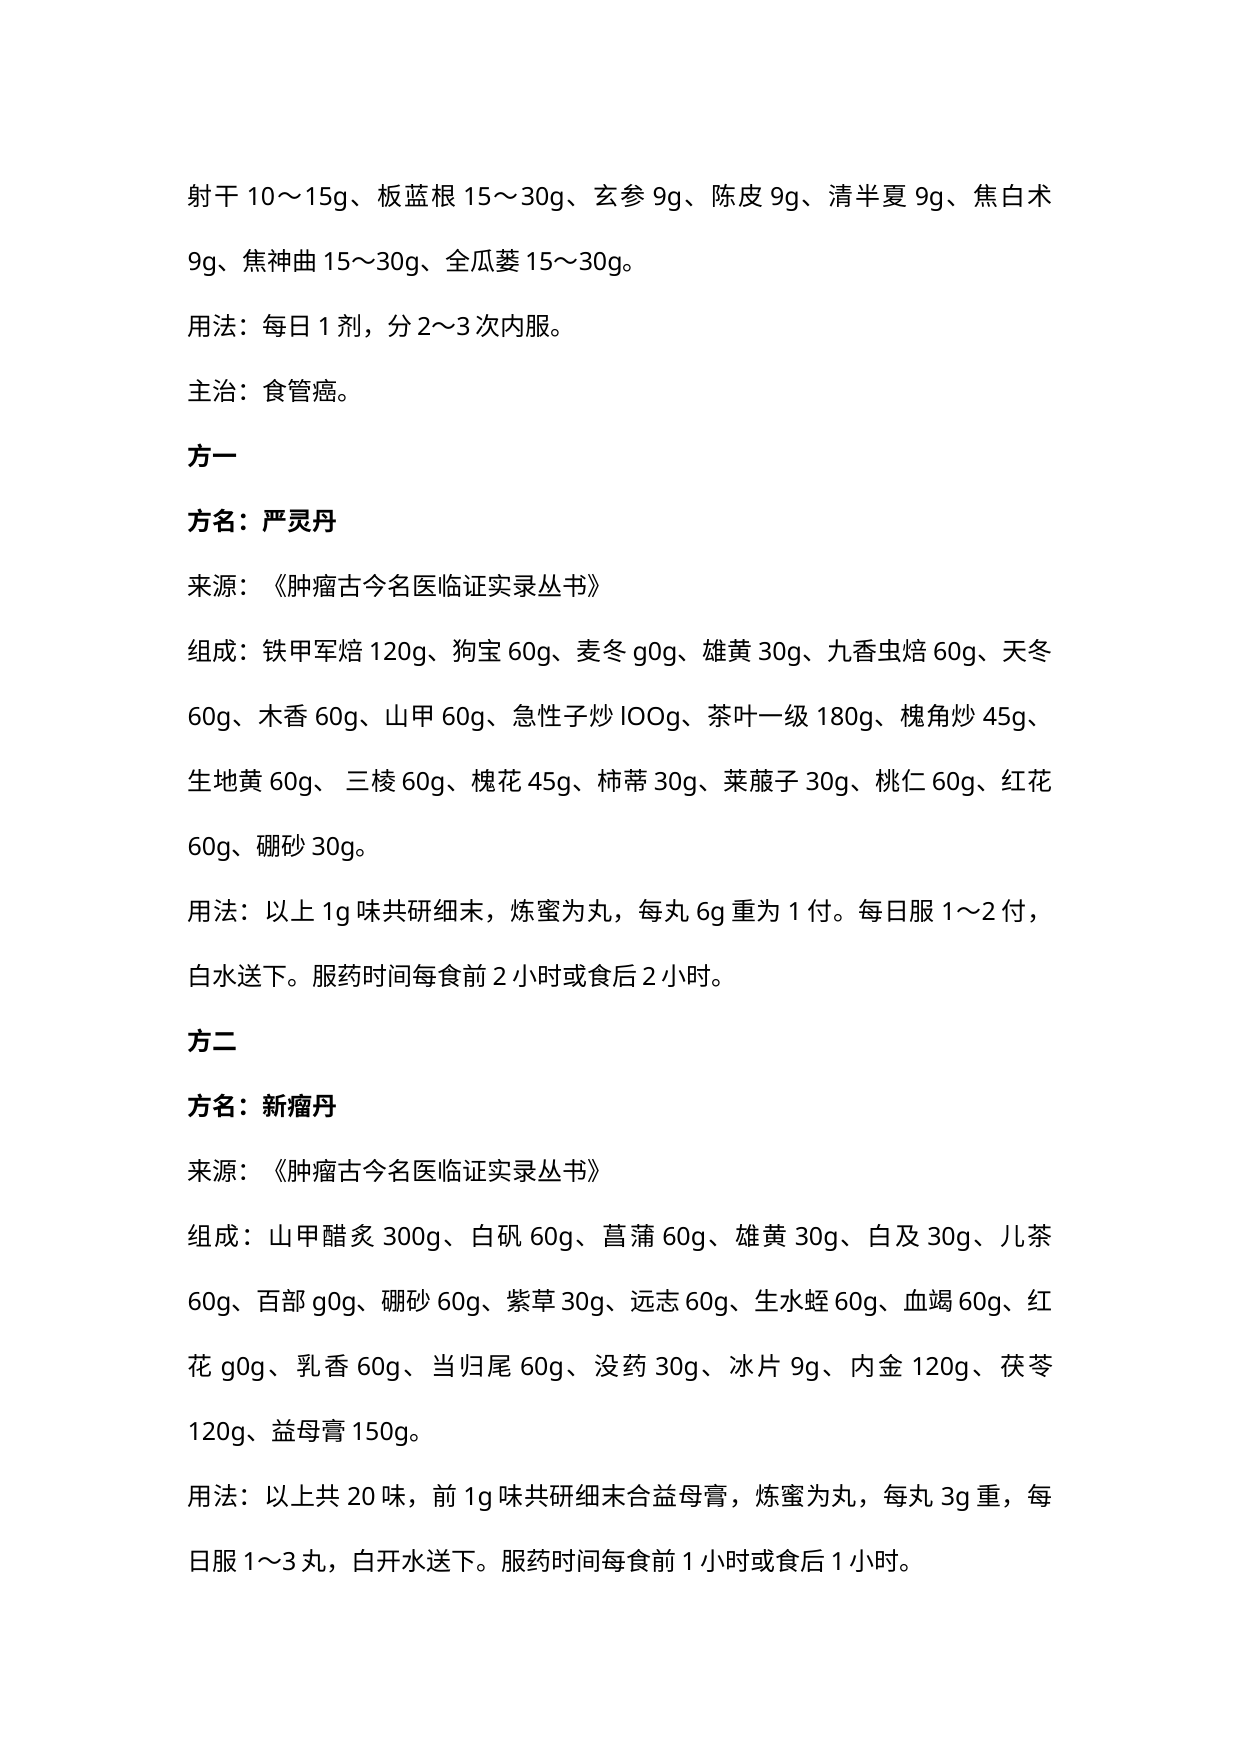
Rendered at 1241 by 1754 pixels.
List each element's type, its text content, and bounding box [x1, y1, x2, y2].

text 主治：食管癌。 [187, 357, 1053, 422]
text 组成：山甲醋炙300g、白矾60g、菖蒲60g、雄黄30g、白及30g、儿茶60g、百部g0g、硼砂60g、紫草30g、远志60g、生水蛭60g、血竭60g、红花g0g、乳香60g、当归尾60g、没药30g、冰片9g、内金120g、茯苓120g、益母膏150g。 [187, 1202, 1053, 1462]
text 方名：新瘤丹 [187, 1072, 1053, 1137]
text 来源：《肿瘤古今名医临证实录丛书》 [187, 552, 1053, 617]
text 来源：《肿瘤古今名医临证实录丛书》 [187, 1137, 1053, 1202]
text 方名：严灵丹 [187, 487, 1053, 552]
text 组成：铁甲军焙120g、狗宝60g、麦冬g0g、雄黄30g、九香虫焙60g、天冬60g、木香60g、山甲60g、急性子炒lOOg、茶叶一级180g、槐角炒45g、生地黄60g、 三棱60g、槐花45g、柿蒂30g、莱菔子30g、桃仁60g、红花60g、硼砂30g。 [187, 617, 1053, 877]
text 方二 [187, 1007, 1053, 1072]
text 用法：以上共20味，前1g味共研细末合益母膏，炼蜜为丸，每丸3g重，每日服1～3丸，白开水送下。服药时间每食前1小时或食后1小时。 [187, 1462, 1053, 1592]
text 用法：以上1g味共研细末，炼蜜为丸，每丸6g重为1付。每日服1～2付，白水送下。服药时间每食前2小时或食后2小时。 [187, 877, 1053, 1007]
text 用法：每日1剂，分2～3次内服。 [187, 292, 1053, 357]
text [187, 162, 1053, 292]
text 方一 [187, 422, 1053, 487]
